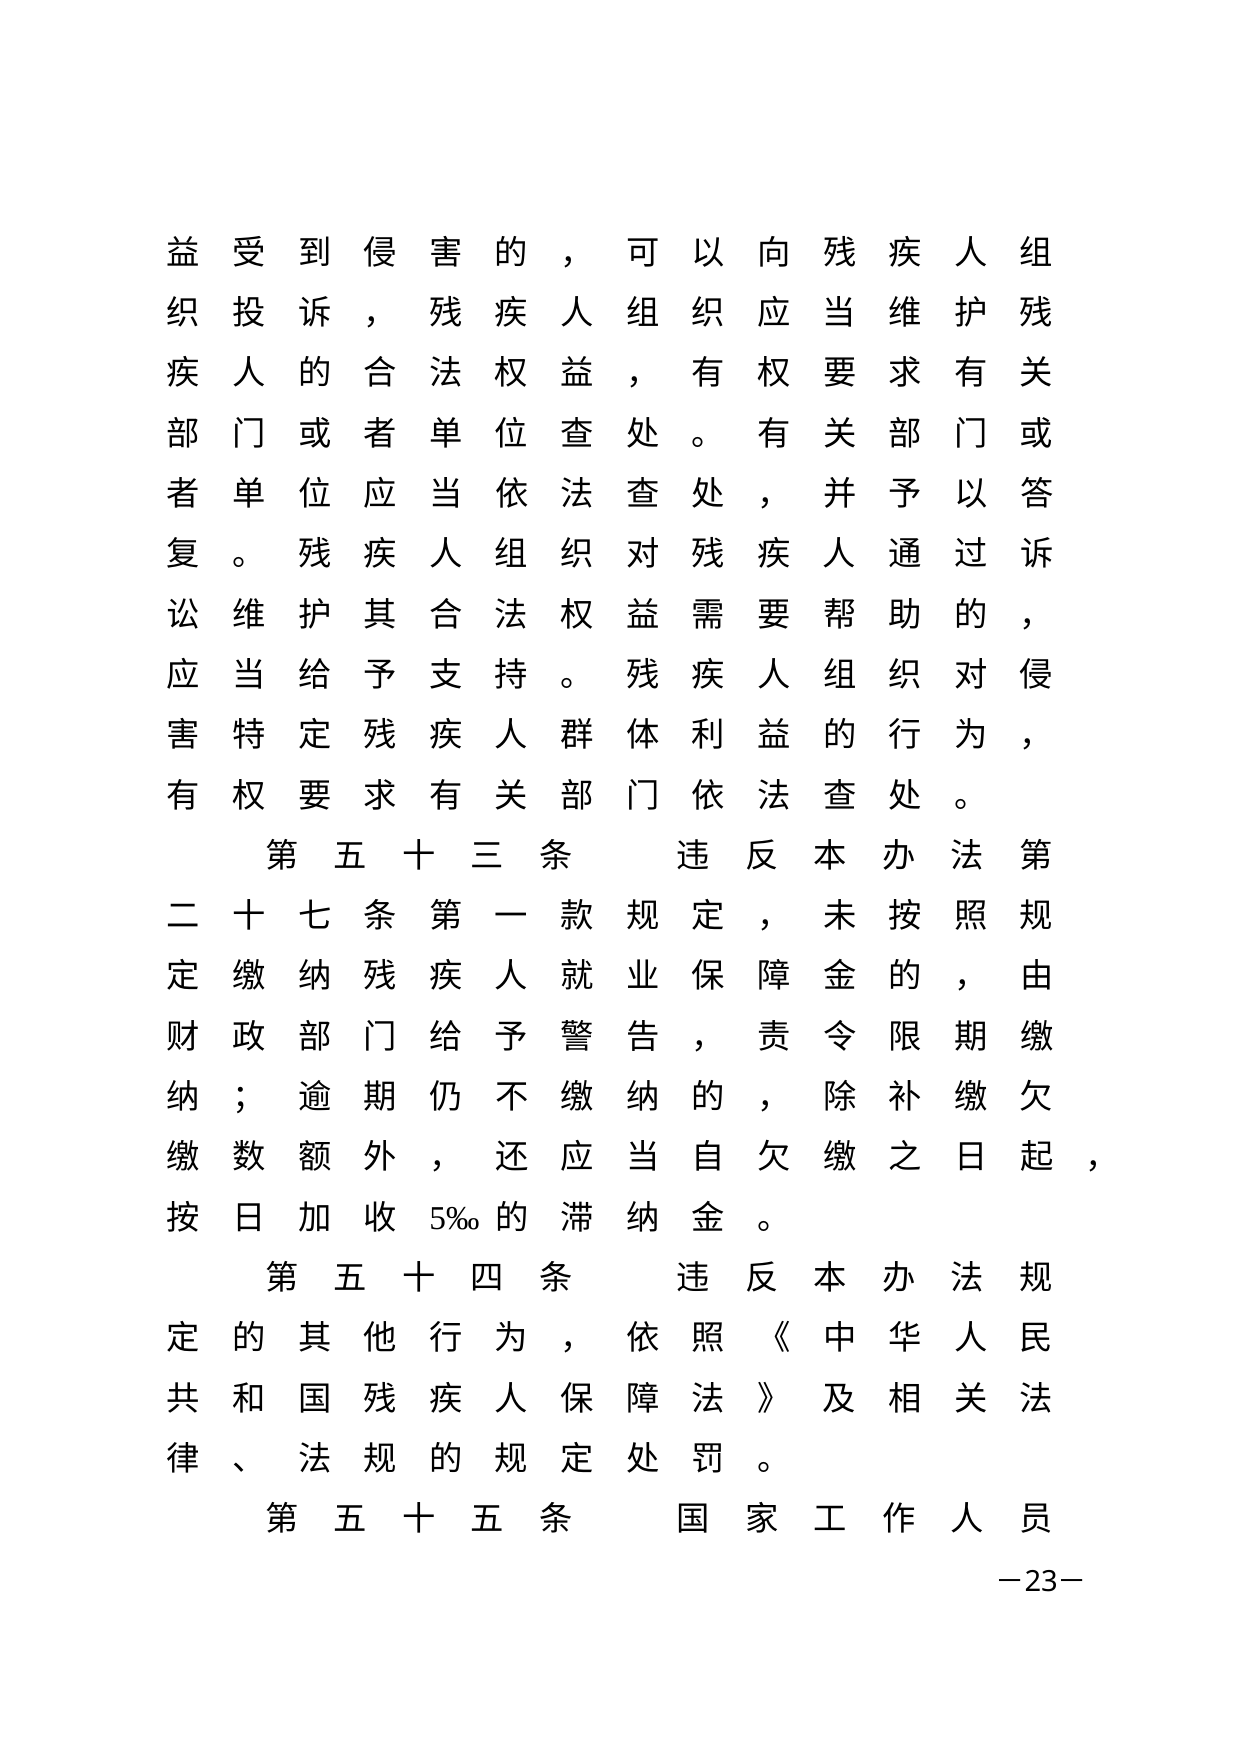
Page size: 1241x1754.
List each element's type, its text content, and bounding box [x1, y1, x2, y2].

text 第五十三条 违反本办法第二十七条第一款规定，未按照规定缴纳残疾人就业保障金的，由财政部门给予警告，责令限期缴纳；逾期仍不缴纳的，除补缴欠缴数额外，还应当自欠缴之日起，按日加收5‰的滞纳金。 [167, 823, 1085, 1245]
text 第五十五条 国家工作人员违反本办法规定，滥用职权、玩忽职守、徇私舞弊，应当履行为残疾人服务职责而不履行的，对直接负责的责任人员和其他直接责任人员分别给予处分；构成犯罪的，依法追究刑事责任。 [167, 1486, 1085, 1546]
text 第五十四条 违反本办法规定的其他行为，依照《中华人民共和国残疾人保障法》及相关法律、法规的规定处罚。 [167, 1245, 1085, 1486]
